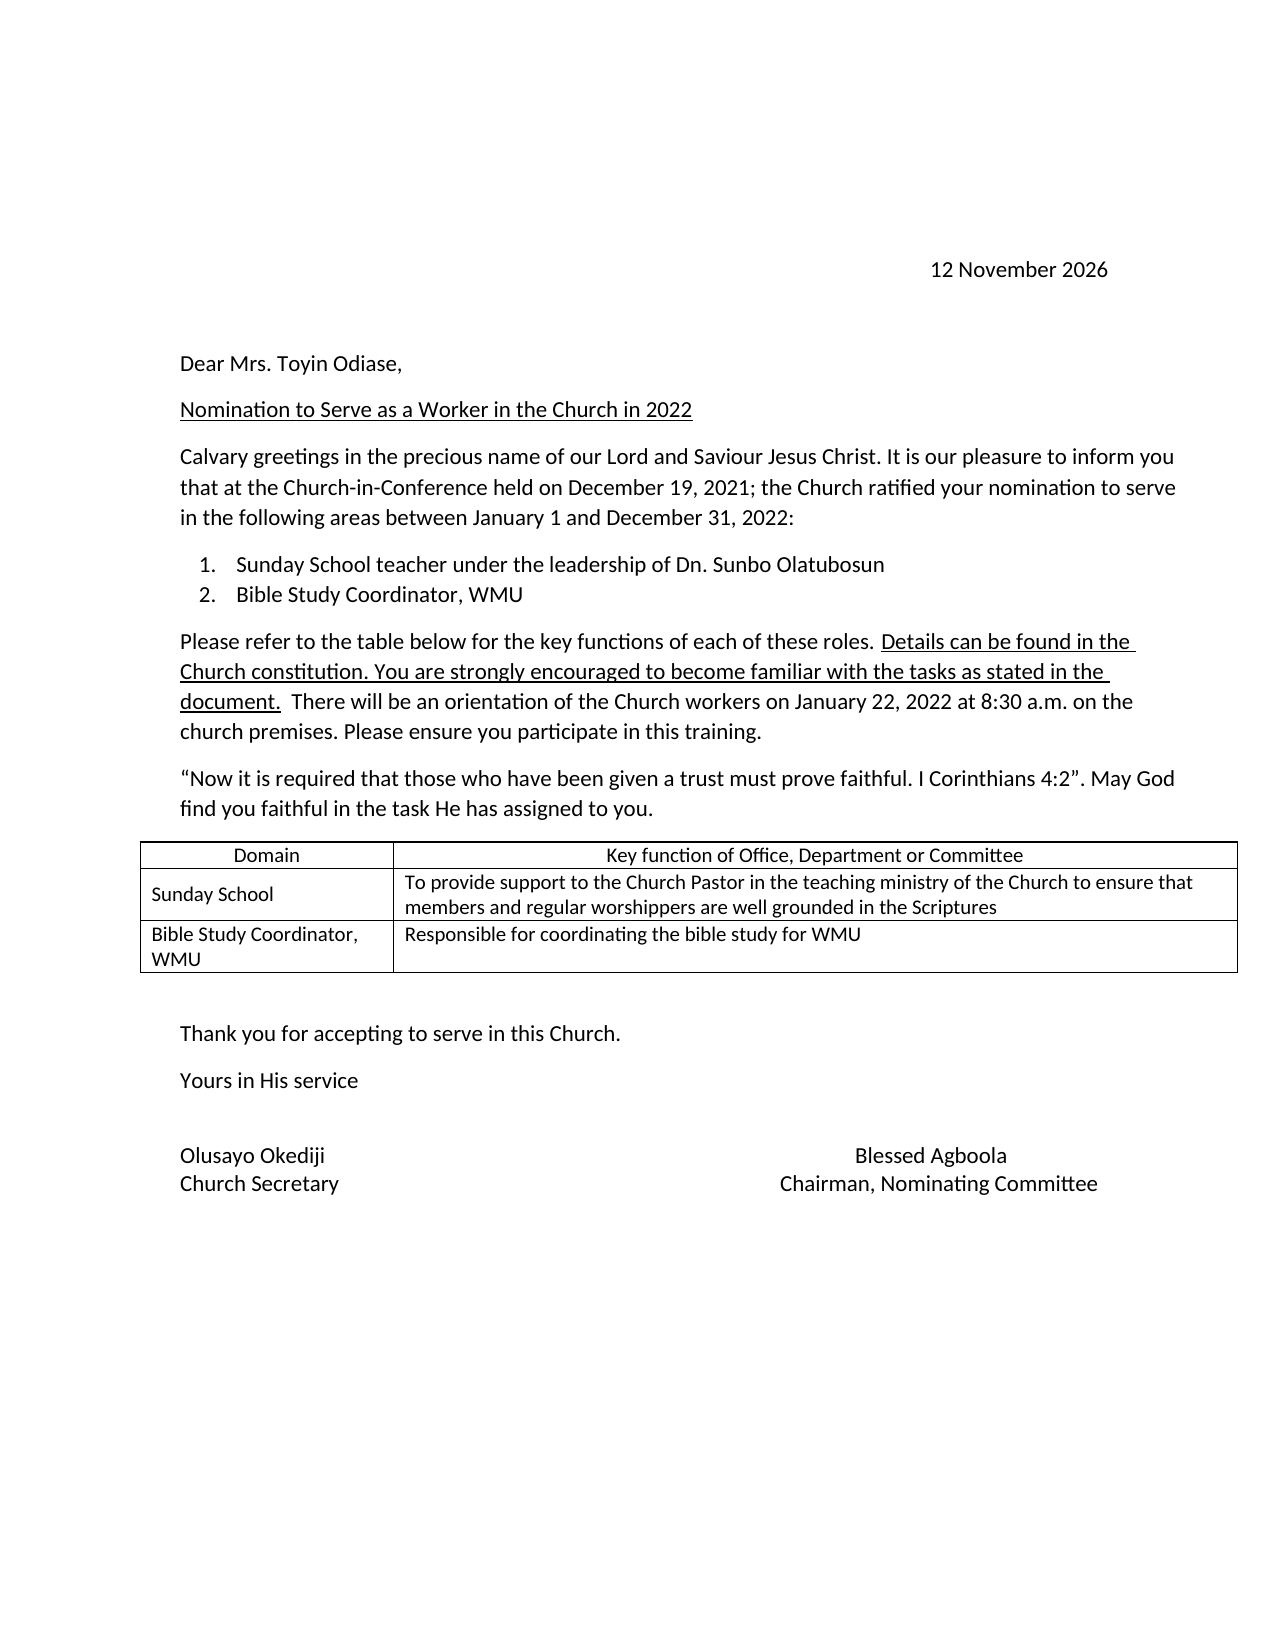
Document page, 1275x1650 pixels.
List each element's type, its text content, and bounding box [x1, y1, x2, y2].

list Sunday School teacher under the leadership of Dn. Sunbo Olatubosun [199, 550, 1200, 578]
text Olusayo Okediji Blessed Agboola [180, 1141, 1200, 1169]
text “Now it is required that those who have been given a trust must prove faithful. I Corinthians 4:2”. May God find you faithful in the task He has assigned to you. [180, 764, 1200, 823]
text Church Secretary Chairman, Nominating Committee [180, 1169, 1200, 1197]
text Please refer to the table below for the key functions of each of these roles. Details can be found in the Church constitution. You are strongly encouraged to become familiar with the tasks as stated in the document. There will be an orientation of the Church workers on January 22, 2022 at 8:30 a.m. on the church premises. Please ensure you participate in this training. [180, 627, 1200, 746]
text Dear Mrs. Toyin Odiase, [180, 349, 1200, 377]
table_cell Responsible for coordinating the bible study for WMU [394, 921, 1237, 972]
table_cell Bible Study Coordinator, WMU [141, 921, 393, 972]
text Yours in His service [180, 1066, 1200, 1094]
table_header Domain [141, 843, 393, 868]
text Calvary greetings in the precious name of our Lord and Saviour Jesus Christ. It is our pleasure to inform you that at the Church-in-Conference held on December 19, 2021; the Church ratified your nomination to serve in the following areas between January 1 and December 31, 2022: [180, 442, 1200, 531]
table_cell Sunday School [141, 869, 393, 920]
text 3 January 2022 [855, 255, 1200, 283]
table_cell To provide support to the Church Pastor in the teaching ministry of the Church to ensure that members and regular worshippers are well grounded in the Scriptures [394, 869, 1237, 920]
text Nomination to Serve as a Worker in the Church in 2022 [180, 396, 1200, 424]
list Bible Study Coordinator, WMU [199, 580, 1200, 608]
table_header Key function of Office, Department or Committee [394, 843, 1237, 868]
text Thank you for accepting to serve in this Church. [180, 1019, 1200, 1048]
